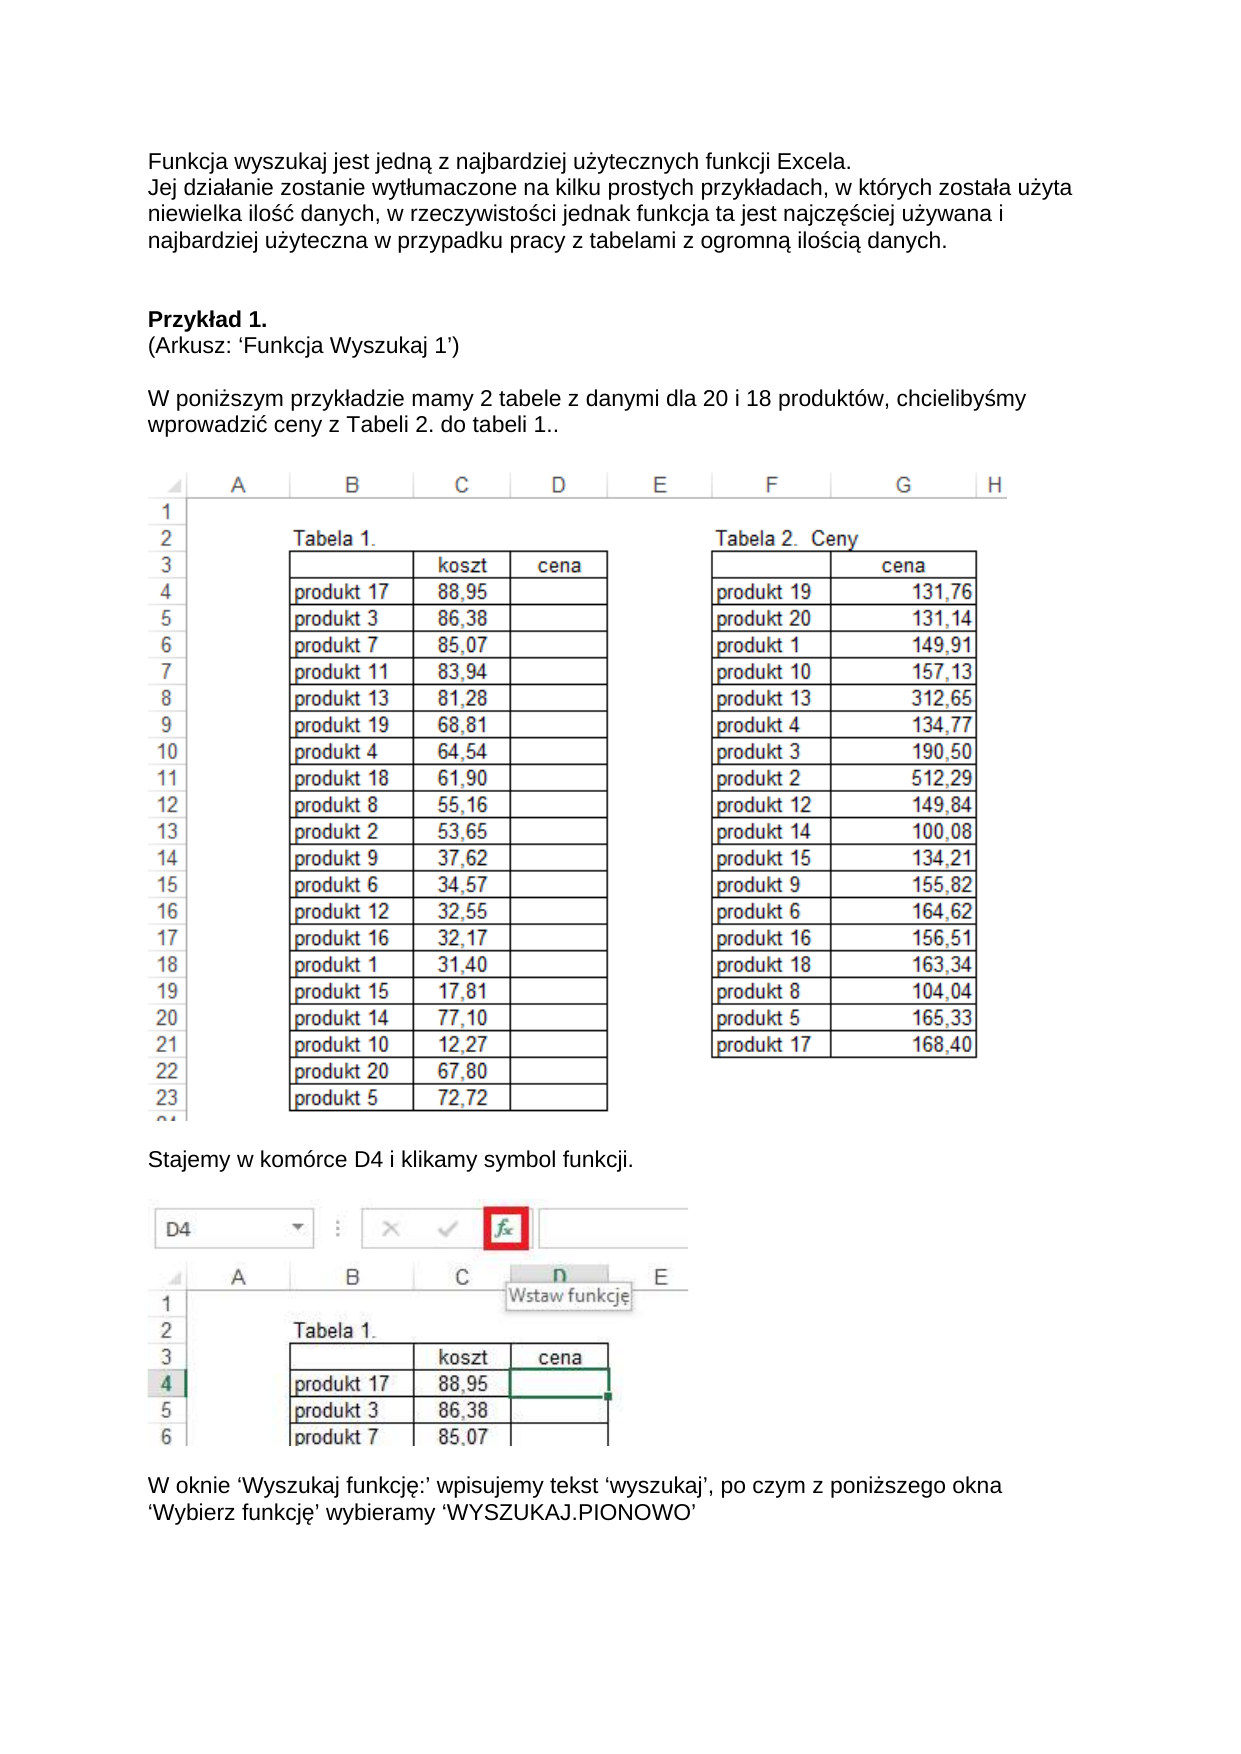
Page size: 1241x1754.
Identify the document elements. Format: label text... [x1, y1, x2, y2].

text Stajemy w komórce D4 i klikamy symbol funkcji. [148, 1146, 1093, 1173]
text W oknie ‘Wyszukaj funkcję:’ wpisujemy tekst ‘wyszukaj’, po czym z poniższego okna ‘Wybierz funkcję’ wybieramy ‘WYSZUKAJ.PIONOWO’ [148, 1472, 1093, 1525]
text Jej działanie zostanie wytłumaczone na kilku prostych przykładach, w których została użyta niewielka ilość danych, w rzeczywistości jednak funkcja ta jest najczęściej używana i najbardziej użyteczna w przypadku pracy z tabelami z ogromną ilością danych. [148, 174, 1093, 253]
text Funkcja wyszukaj jest jedną z najbardziej użytecznych funkcji Excela. [148, 148, 1093, 174]
text (Arkusz: ‘Funkcja Wyszukaj 1’) [148, 332, 1093, 358]
text Przykład 1. [148, 306, 1093, 332]
picture [147, 463, 1007, 1121]
picture [147, 1199, 689, 1446]
text W poniższym przykładzie mamy 2 tabele z danymi dla 20 i 18 produktów, chcielibyśmy wprowadzić ceny z Tabeli 2. do tabeli 1.. [148, 385, 1093, 437]
